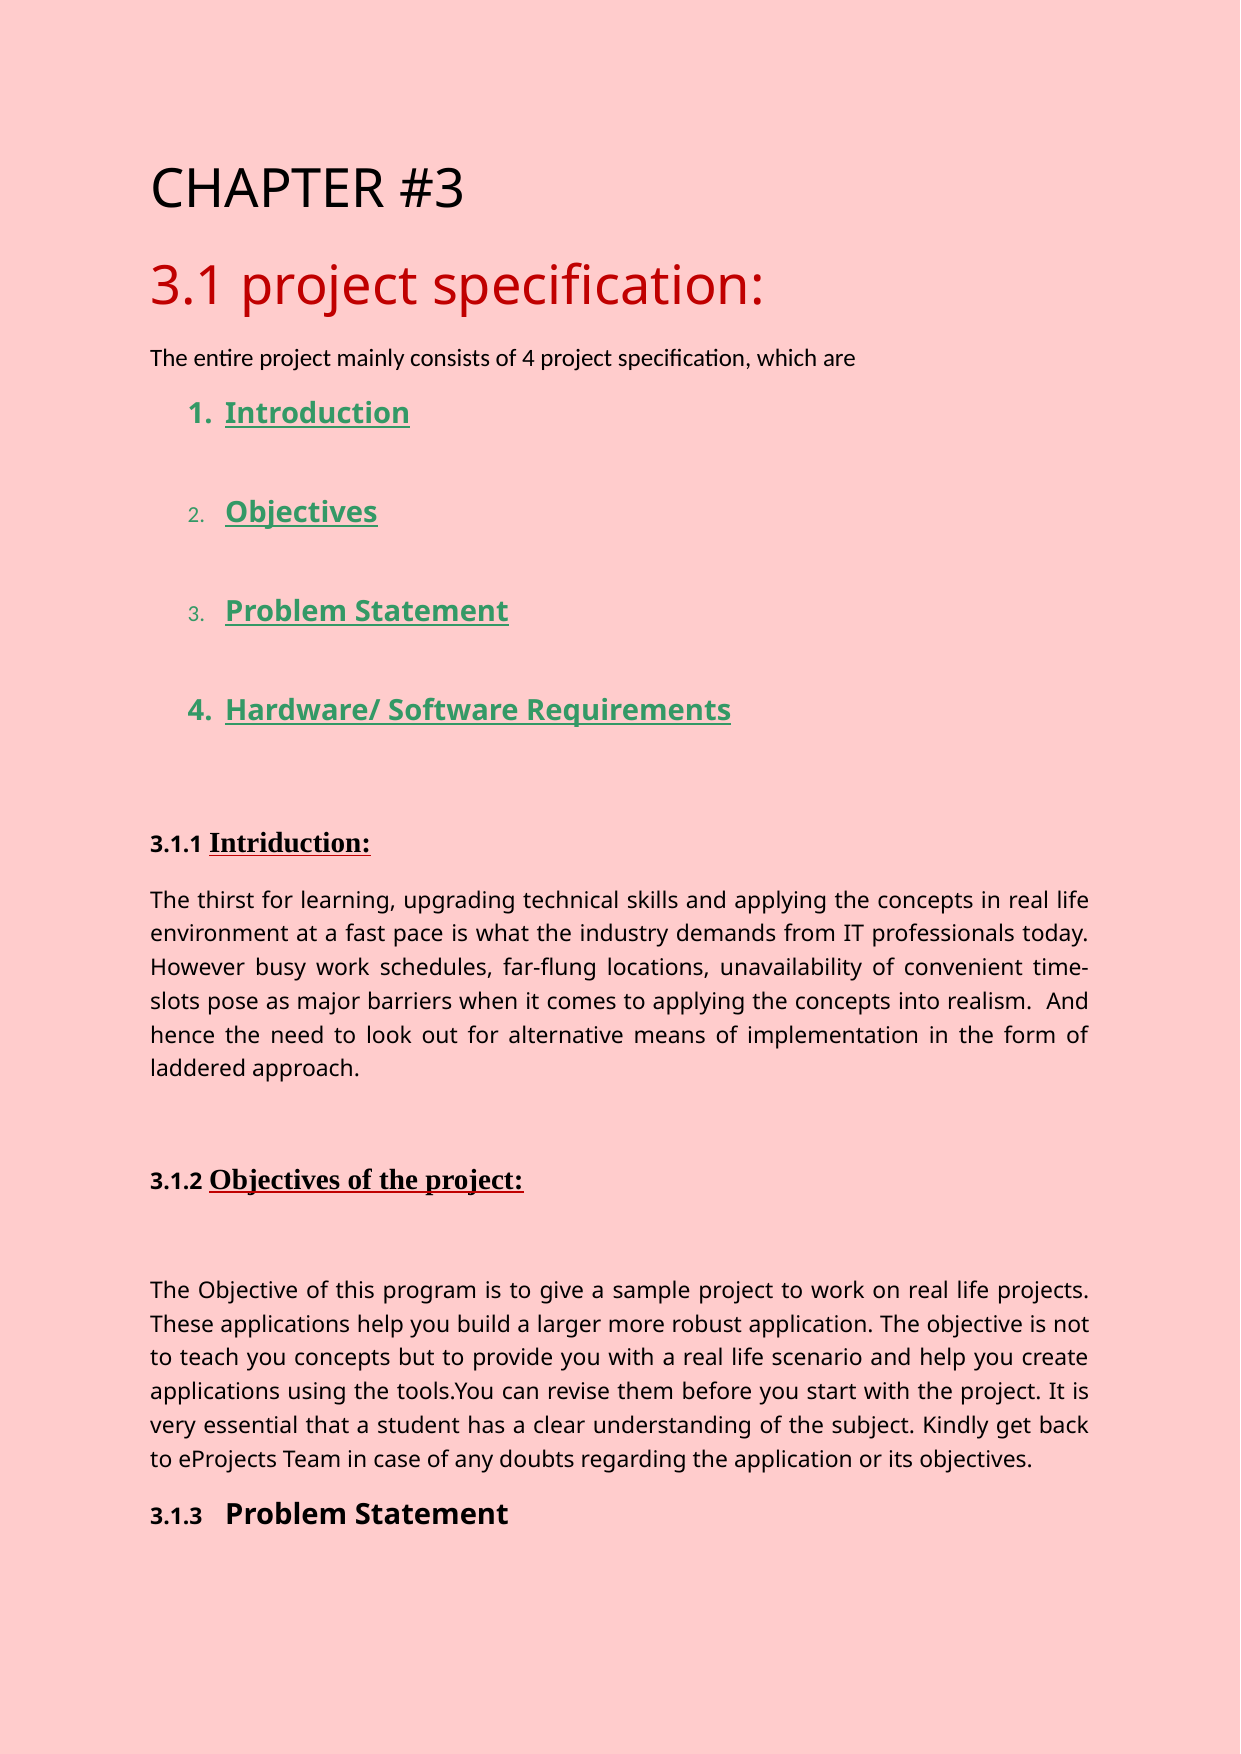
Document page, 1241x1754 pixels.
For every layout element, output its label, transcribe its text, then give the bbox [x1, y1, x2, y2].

list Problem Statement [187, 590, 1090, 630]
text CHAPTER #3 [150, 150, 1090, 224]
list Objectives [187, 491, 1090, 531]
text The Objective of this program is to give a sample project to work on real life projects. These applications help you build a larger more robust application. The objective is not to teach you concepts but to provide you with a real life scenario and help you create applications using the tools.You can revise them before you start with the project. It is very essential that a student has a clear understanding of the subject. Kindly get back to eProjects Team in case of any doubts regarding the application or its objectives. [150, 1274, 1090, 1474]
text 3.1.1 Intriduction: [150, 826, 1090, 859]
text The entire project mainly consists of 4 project specification, which are [150, 342, 994, 373]
text 3.1 project specification: [150, 246, 1090, 320]
list Introduction [187, 392, 1090, 432]
text 3.1.2 Objectives of the project: [150, 1162, 1090, 1196]
text The thirst for learning, upgrading technical skills and applying the concepts in real life environment at a fast pace is what the industry demands from IT professionals today. However busy work schedules, far-flung locations, unavailability of convenient time-slots pose as major barriers when it comes to applying the concepts into realism. And hence the need to look out for alternative means of implementation in the form of laddered approach. [150, 884, 1090, 1084]
list Hardware/ Software Requirements [187, 689, 1090, 729]
text 3.1.3 Problem Statement [150, 1493, 1090, 1533]
